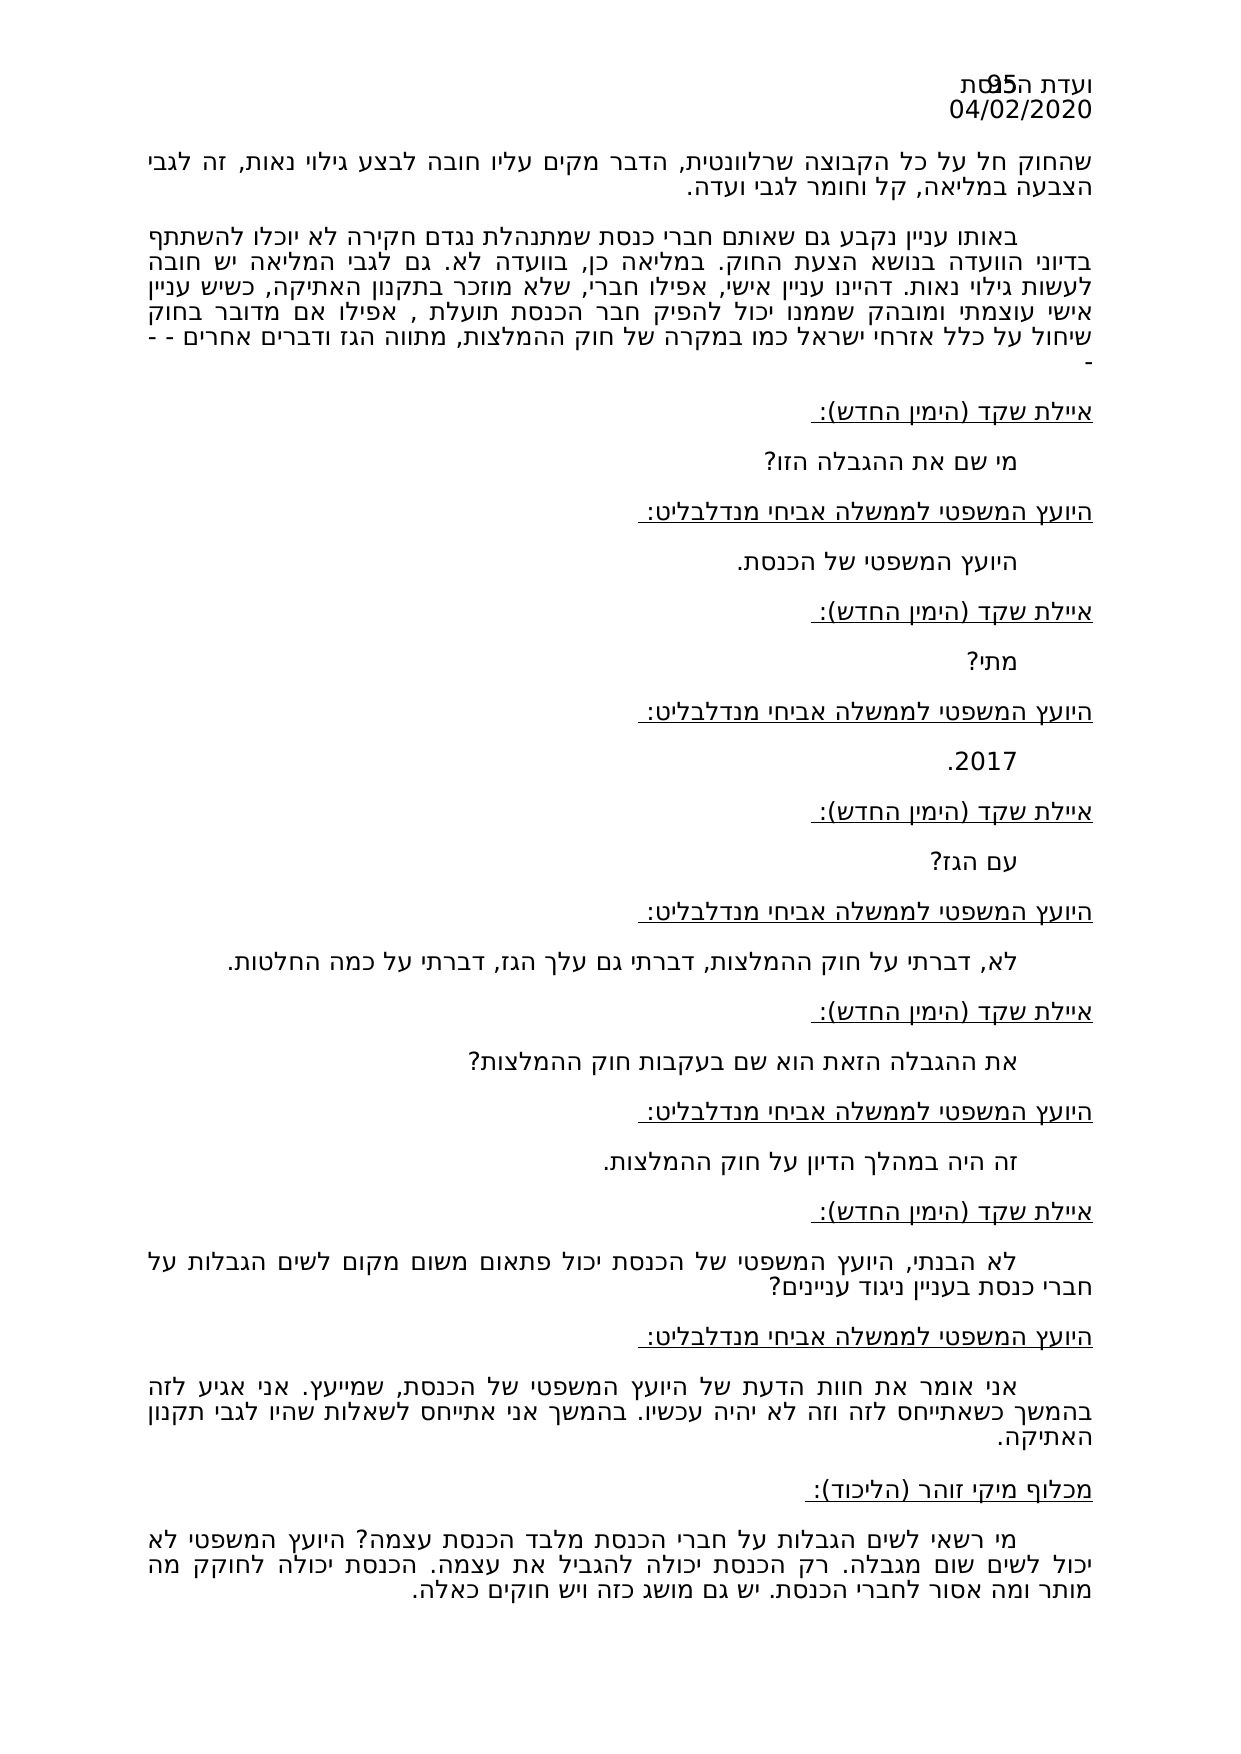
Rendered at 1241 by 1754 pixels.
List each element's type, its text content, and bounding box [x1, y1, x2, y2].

text אני אומר את חוות הדעת של היועץ המשפטי של הכנסת, שמייעץ. אני אגיע לזה בהמשך כשאתייחס לזה וזה לא יהיה עכשיו. בהמשך אני אתייחס לשאלות שהיו לגבי תקנון האתיקה. [147, 1375, 1093, 1450]
text את ההגבלה הזאת הוא שם בעקבות חוק ההמלצות? [147, 1050, 1093, 1075]
text << קריאה >> איילת שקד (הימין החדש): << קריאה >> [147, 1200, 1093, 1225]
text מי שם את ההגבלה הזו? [147, 450, 1093, 475]
text << דובר_המשך >> היועץ המשפטי לממשלה אביחי מנדלבליט: << דובר_המשך >> [147, 1325, 1093, 1350]
text עם הגז? [147, 850, 1093, 875]
text מי רשאי לשים הגבלות על חברי הכנסת מלבד הכנסת עצמה? היועץ המשפטי לא יכול לשים שום מגבלה. רק הכנסת יכולה להגביל את עצמה. הכנסת יכולה לחוקק מה מותר ומה אסור לחברי הכנסת. יש גם מושג כזה ויש חוקים כאלה. [147, 1529, 1093, 1604]
text לא, דברתי על חוק ההמלצות, דברתי גם עלך הגז, דברתי על כמה החלטות. [147, 950, 1093, 975]
text << קריאה >> איילת שקד (הימין החדש): << קריאה >> [147, 400, 1093, 425]
text << קריאה >> איילת שקד (הימין החדש): << קריאה >> [147, 800, 1093, 825]
text מתי? [147, 650, 1093, 675]
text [147, 150, 1093, 200]
text באותו עניין נקבע גם שאותם חברי כנסת שמתנהלת נגדם חקירה לא יוכלו להשתתף בדיוני הוועדה בנושא הצעת החוק. במליאה כן, בוועדה לא. גם לגבי המליאה יש חובה לעשות גילוי נאות. דהיינו עניין אישי, אפילו חברי, שלא מוזכר בתקנון האתיקה, כשיש עניין אישי עוצמתי ומובהק שממנו יכול להפיק חבר הכנסת תועלת , אפילו אם מדובר בחוק שיחול על כלל אזרחי ישראל כמו במקרה של חוק ההמלצות, מתווה הגז ודברים אחרים - - - [147, 225, 1093, 375]
text היועץ המשפטי של הכנסת. [147, 550, 1093, 575]
text << דובר_המשך >> היועץ המשפטי לממשלה אביחי מנדלבליט: << דובר_המשך >> [147, 500, 1093, 525]
text << דובר_המשך >> היועץ המשפטי לממשלה אביחי מנדלבליט: << דובר_המשך >> [147, 900, 1093, 925]
text << קריאה >> איילת שקד (הימין החדש): << קריאה >> [147, 600, 1093, 625]
text << קריאה >> מכלוף מיקי זוהר (הליכוד): << קריאה >> [147, 1479, 1093, 1504]
text << קריאה >> איילת שקד (הימין החדש): << קריאה >> [147, 1000, 1093, 1025]
text לא הבנתי, היועץ המשפטי של הכנסת יכול פתאום משום מקום לשים הגבלות על חברי כנסת בעניין ניגוד עניינים? [147, 1250, 1093, 1300]
text זה היה במהלך הדיון על חוק ההמלצות. [147, 1150, 1093, 1175]
text << דובר_המשך >> היועץ המשפטי לממשלה אביחי מנדלבליט: << דובר_המשך >> [147, 700, 1093, 725]
text 2017. [147, 750, 1093, 775]
text << דובר_המשך >> היועץ המשפטי לממשלה אביחי מנדלבליט: << דובר_המשך >> [147, 1100, 1093, 1125]
